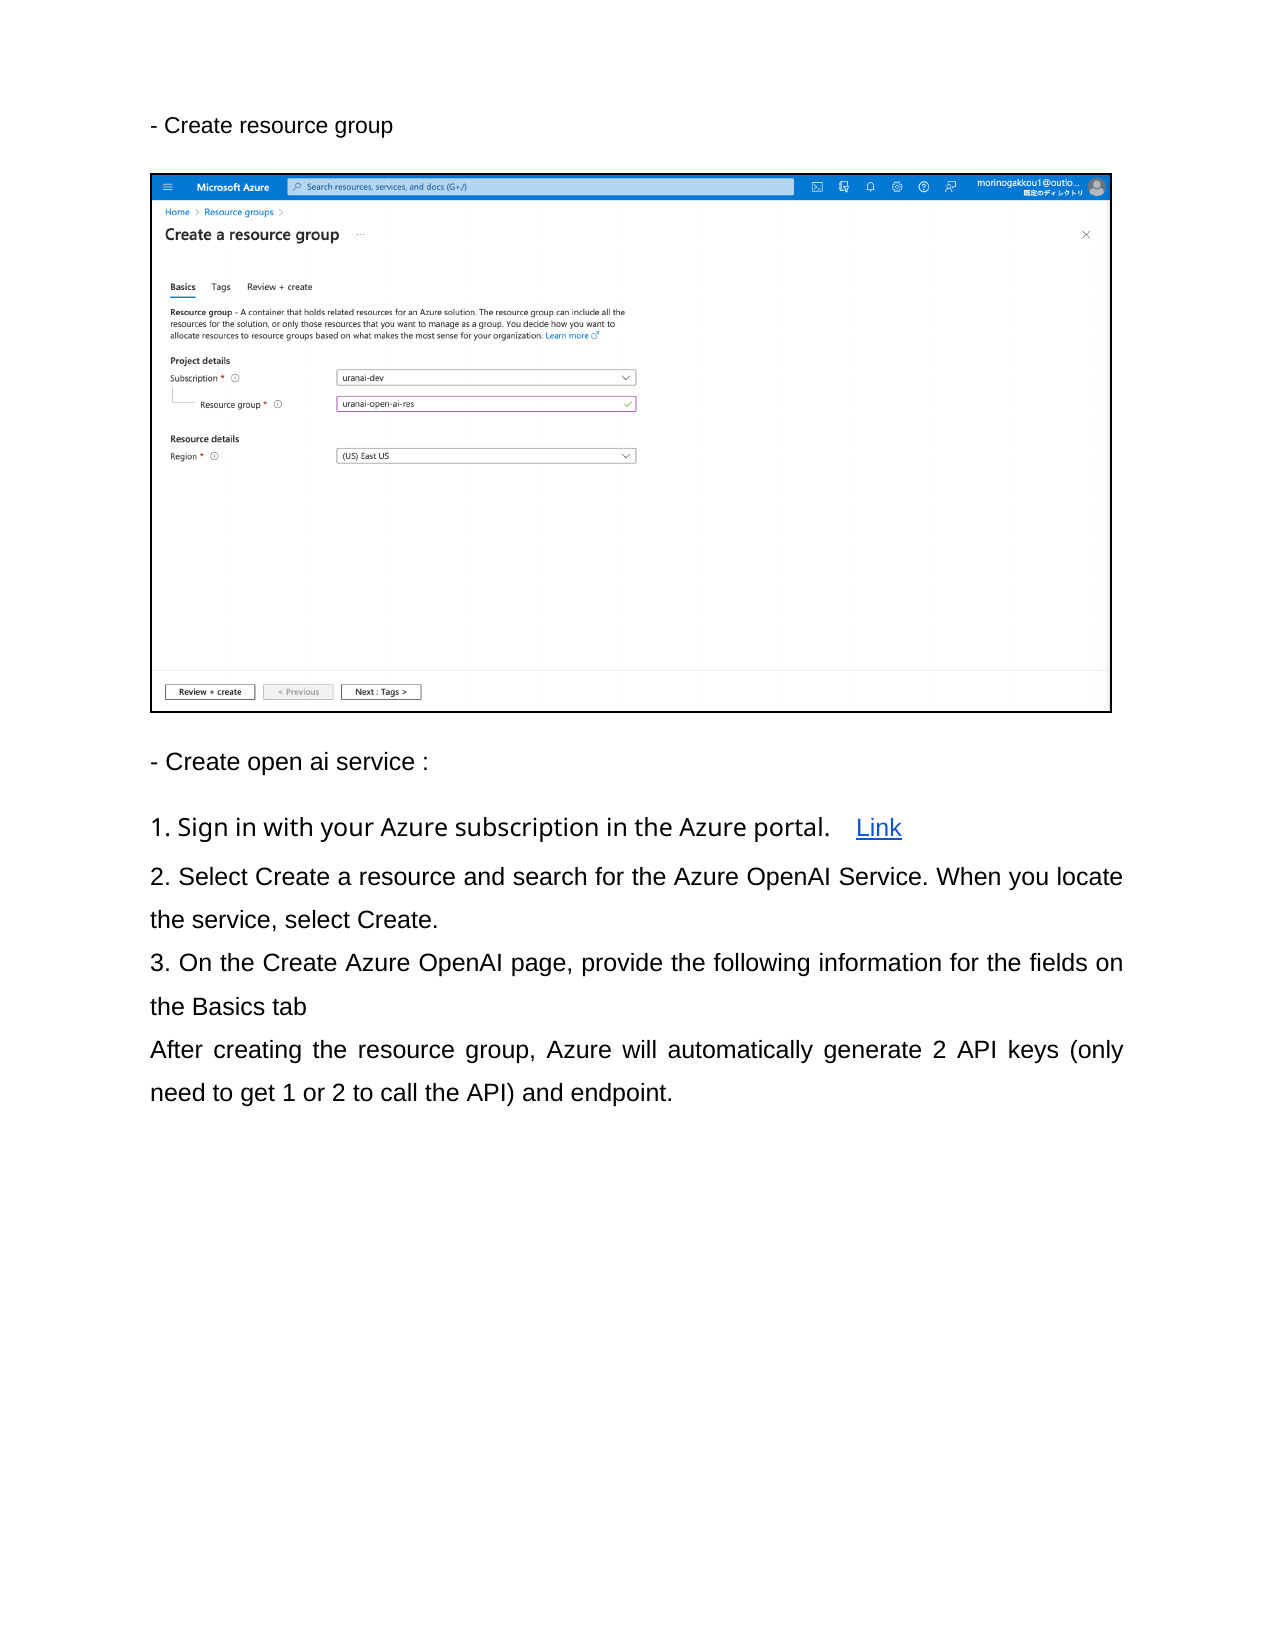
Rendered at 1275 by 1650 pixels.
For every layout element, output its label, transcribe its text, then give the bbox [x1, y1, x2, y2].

text 1. Sign in with your Azure subscription in the Azure portal. Link [150, 810, 1125, 844]
text - Create open ai service : [150, 747, 1125, 776]
text After creating the resource group, Azure will automatically generate 2 API keys (only need to get 1 or 2 to call the API) and endpoint. [150, 1035, 1125, 1107]
picture [152, 175, 1110, 711]
text 3. On the Create Azure OpenAI page, provide the following information for the fields on the Basics tab [150, 948, 1125, 1020]
text - Create resource group [150, 112, 1125, 139]
text 2. Select Create a resource and search for the Azure OpenAI Service. When you locate the service, select Create. [150, 862, 1125, 934]
